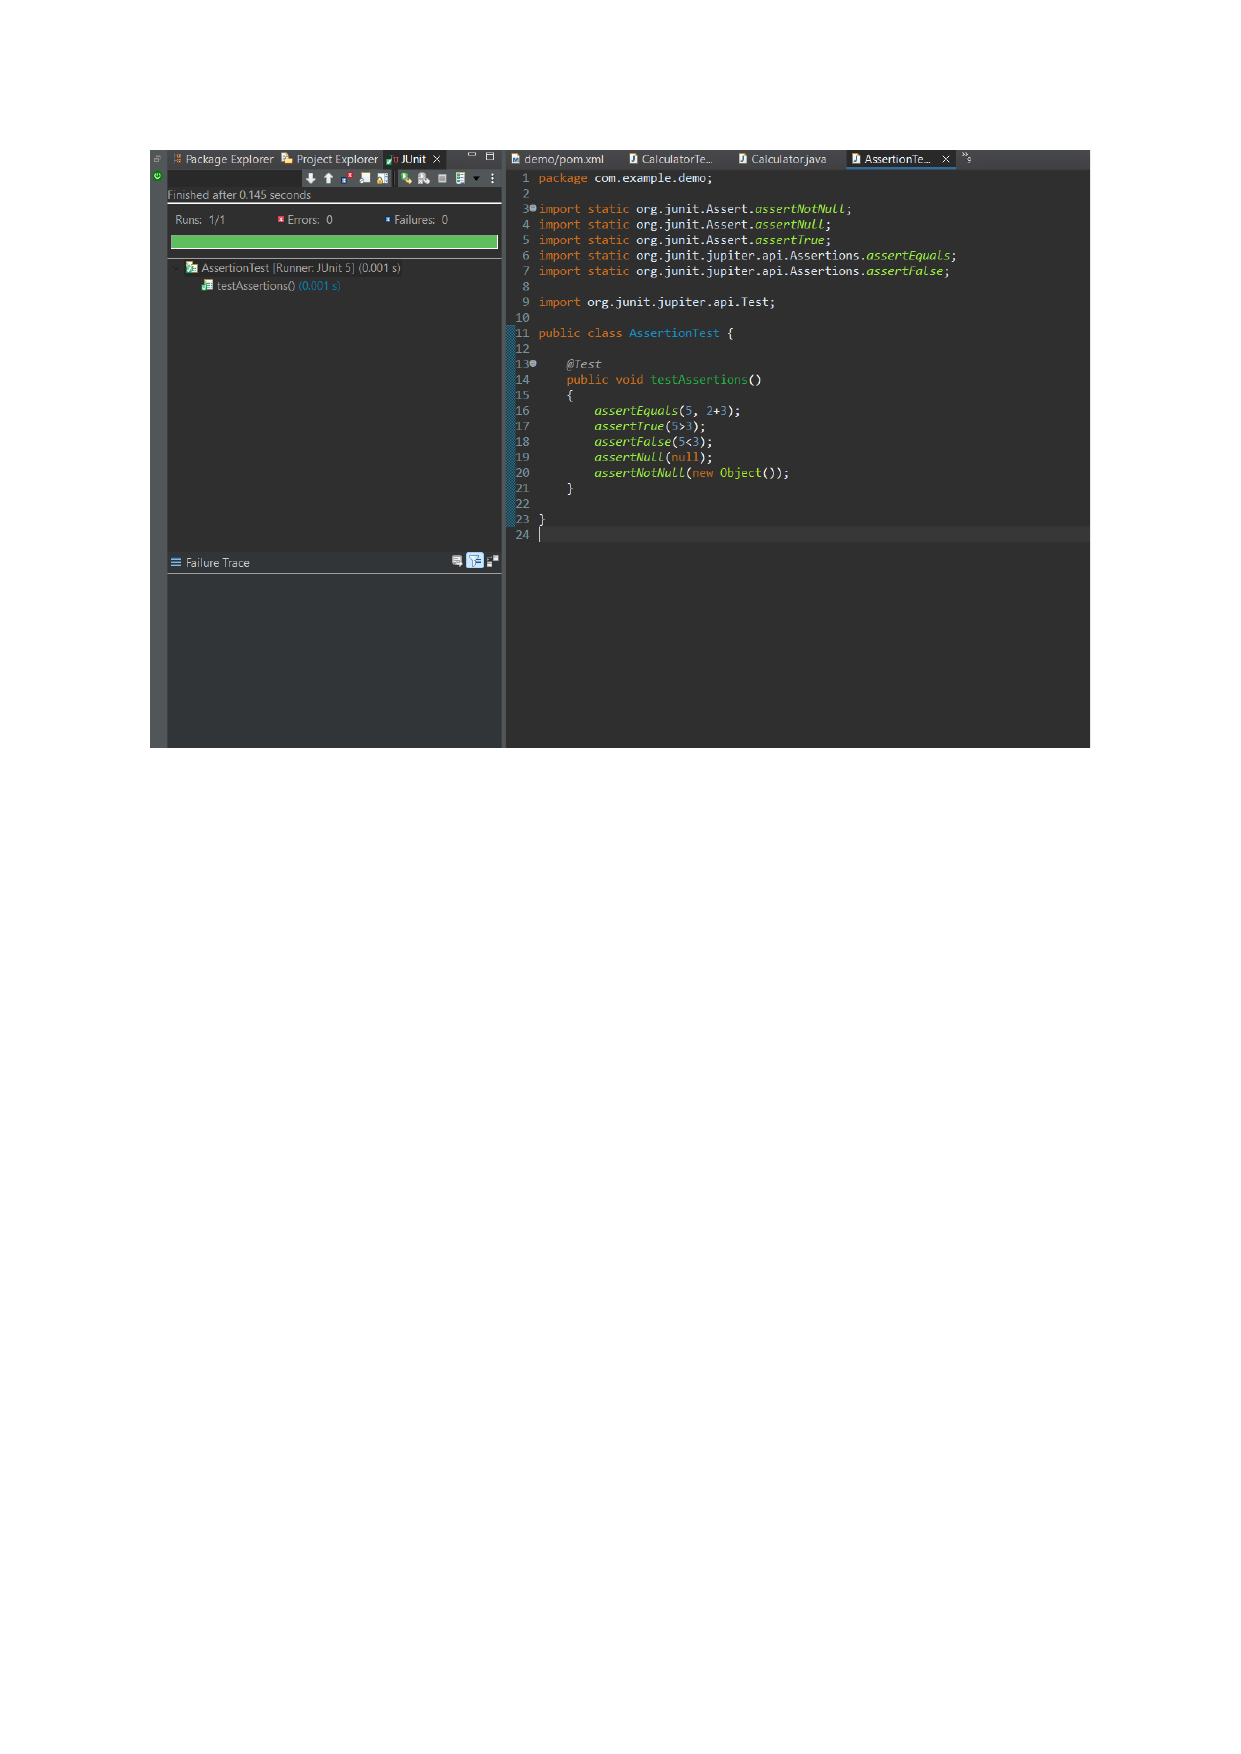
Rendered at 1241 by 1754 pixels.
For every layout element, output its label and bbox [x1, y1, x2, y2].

picture [150, 150, 1091, 748]
